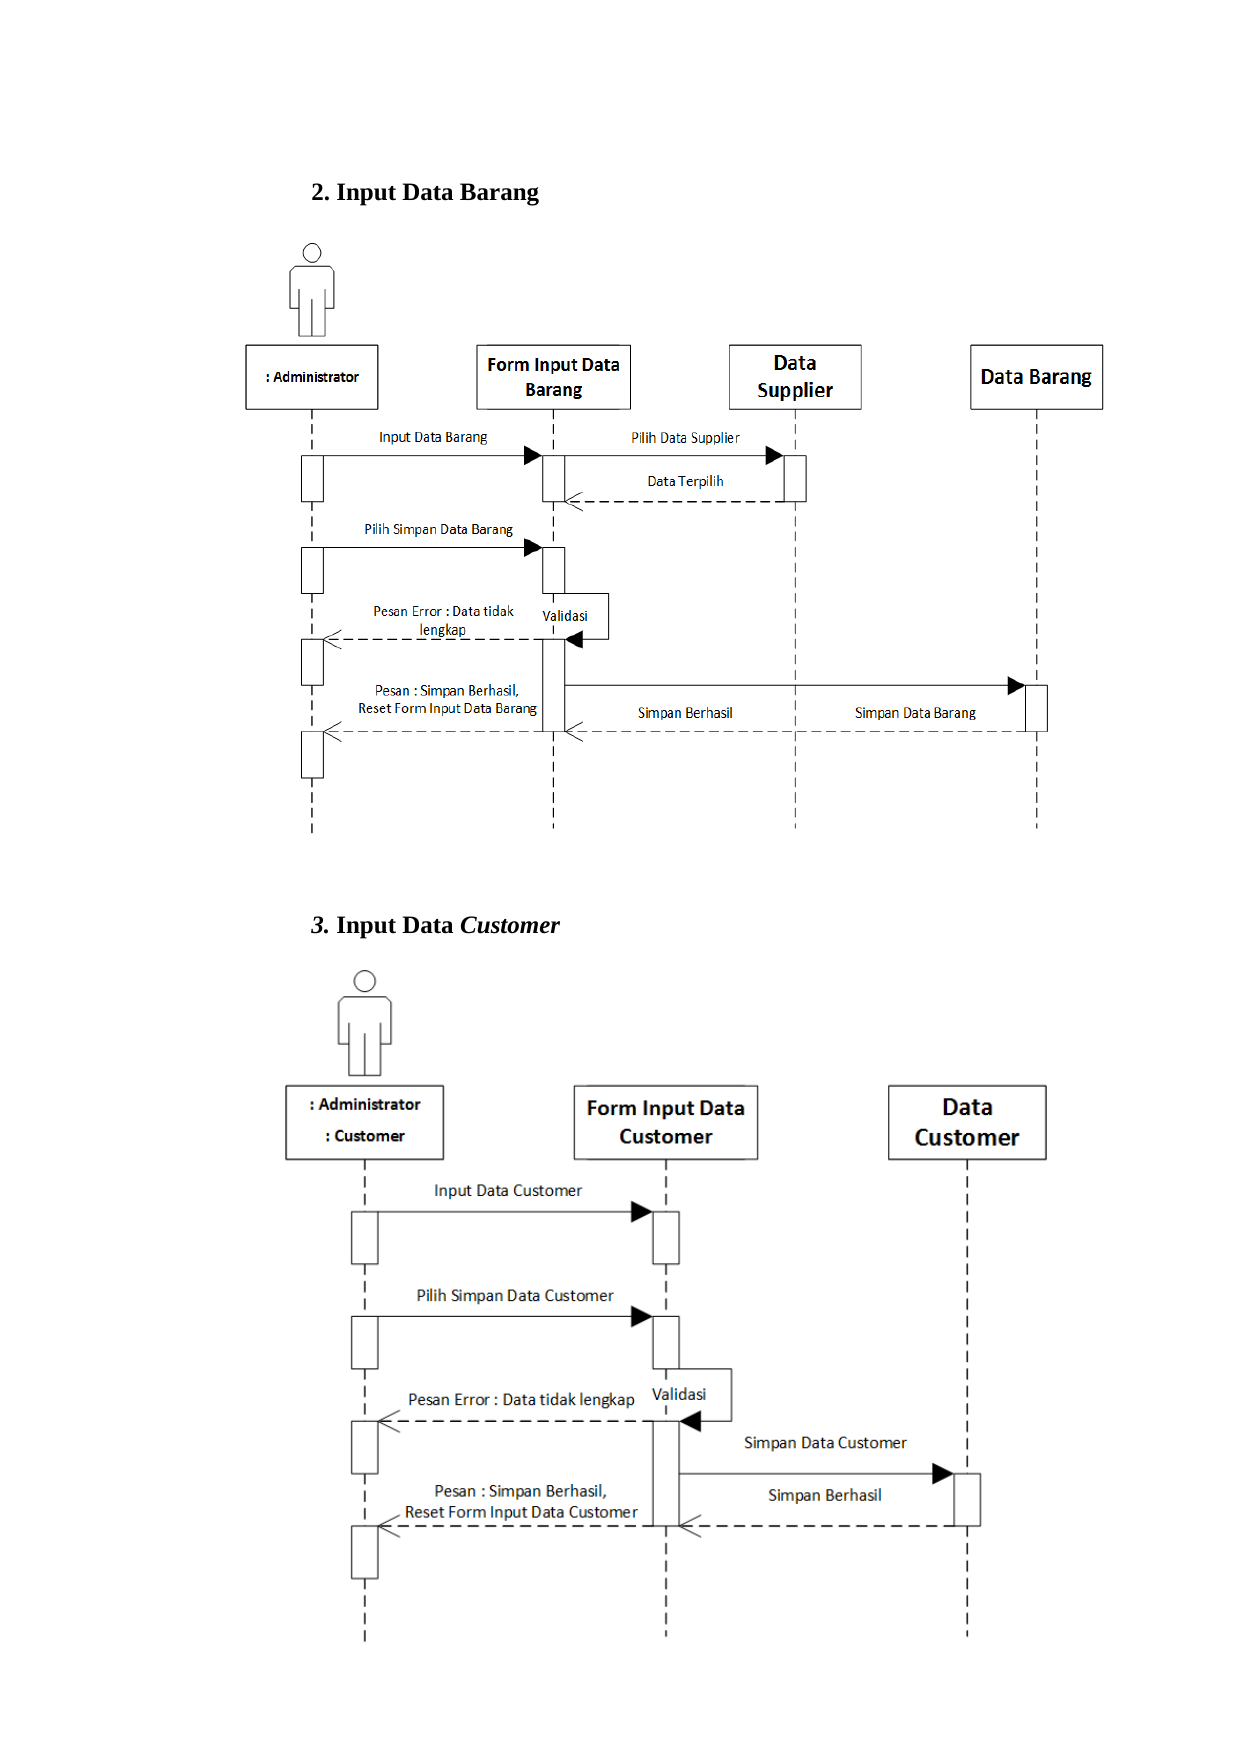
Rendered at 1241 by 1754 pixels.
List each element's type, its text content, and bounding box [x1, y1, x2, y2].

list Input Data Barang [236, 177, 1063, 206]
picture [244, 241, 1104, 839]
list Input Data Customer [236, 910, 1063, 939]
picture [284, 968, 1048, 1649]
